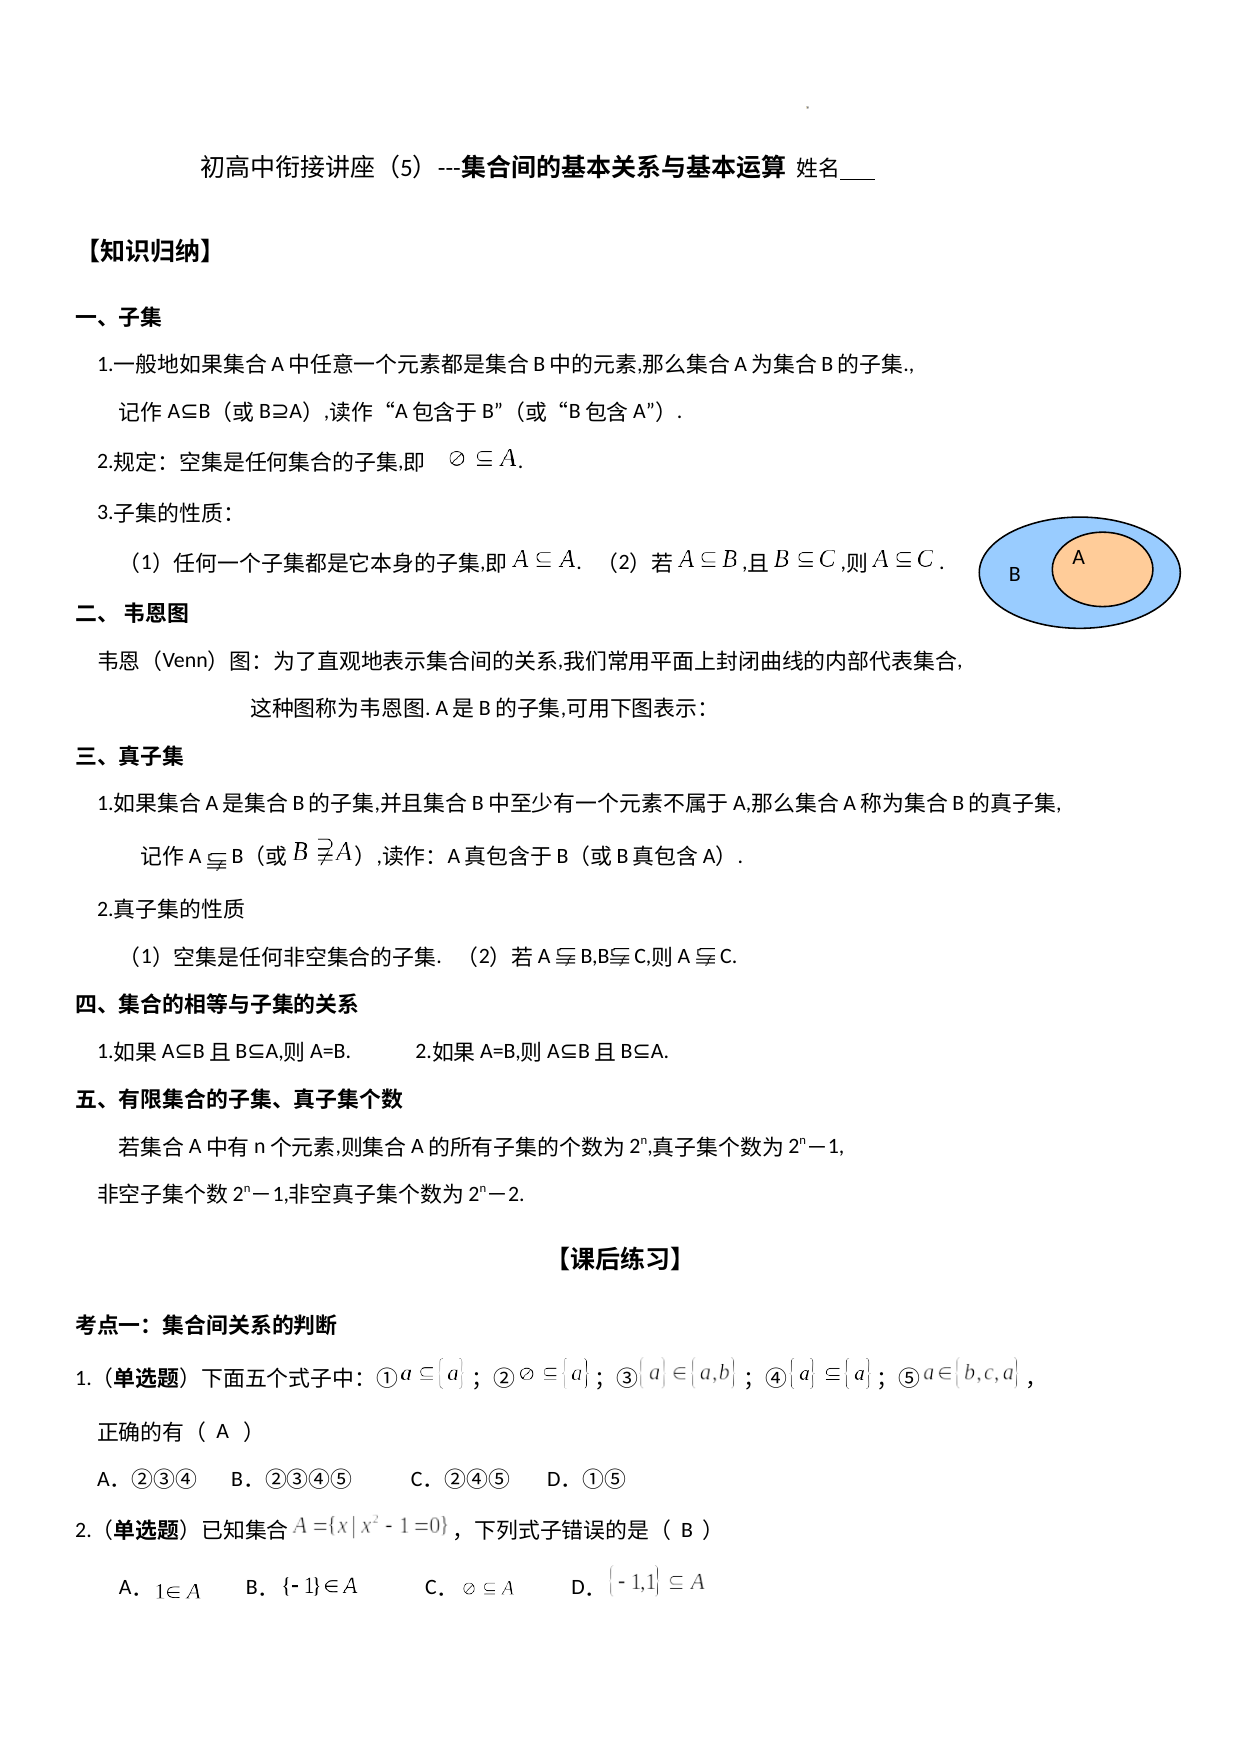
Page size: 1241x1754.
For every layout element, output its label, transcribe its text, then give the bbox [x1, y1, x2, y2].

text 这种图称为韦恩图. A是B的子集,可用下图表示： [75, 691, 1165, 723]
text 考点一：集合间关系的判断 [75, 1308, 1165, 1339]
text （1）任何一个子集都是它本身的子集,即. （2）若,且,则. [75, 543, 992, 581]
text 一、子集 [75, 300, 1165, 331]
text 2.（单选题）已知集合，下列式子错误的是（ B ） [75, 1510, 1165, 1549]
text （1）空集是任何非空集合的子集. （2）若A B,B C,则A C. [75, 940, 1165, 971]
text 四、集合的相等与子集的关系 [75, 987, 1165, 1019]
picture [609, 948, 630, 966]
text 非空子集个数2n－1,非空真子集个数为2n－2. [75, 1177, 1165, 1209]
text 1.（单选题）下面五个式子中：①；②；③；④；⑤， [75, 1355, 1165, 1399]
text 三、真子集 [75, 739, 1165, 771]
text 记作 A⊆B（或 B⊇A）,读作“A包含于B”（或“B包含A”）. [75, 395, 1165, 426]
text 二、 韦恩图 [1108, 605, 1165, 628]
text 3.子集的性质： [75, 496, 1165, 527]
text A． B． C． D． [75, 1564, 1165, 1608]
text 记作A B（或）,读作：A真包含于B（或B真包含A）. [75, 834, 1165, 876]
picture [695, 948, 715, 966]
text 1.如果集合A是集合B的子集,并且集合B中至少有一个元素不属于A,那么集合A称为集合B的真子集, [75, 786, 1165, 818]
picture [206, 853, 227, 871]
text 韦恩（Venn）图：为了直观地表示集合间的关系,我们常用平面上封闭曲线的内部代表集合, [75, 644, 1165, 676]
text 二、 韦恩图 [75, 596, 1052, 628]
text 2.真子集的性质 [75, 892, 1165, 924]
text 2.规定：空集是任何集合的子集,即. [75, 442, 1165, 480]
text 1.一般地如果集合A中任意一个元素都是集合B中的元素,那么集合A为集合B的子集., [75, 347, 1165, 379]
text 正确的有（ A ） [75, 1415, 1165, 1447]
text 1.如果A⊆B且B⊆A,则A=B. 2.如果A=B,则A⊆B且B⊆A. [75, 1035, 1165, 1066]
text 【知识归纳】 [75, 217, 1165, 282]
text 初高中衔接讲座（5）---集合间的基本关系与基本运算 姓名 [75, 133, 1165, 198]
text 若集合A中有n个元素,则集合A的所有子集的个数为2n,真子集个数为2n－1, [75, 1130, 1165, 1161]
picture [555, 948, 576, 966]
text 【课后练习】 [75, 1225, 1165, 1290]
text A．②③④ B．②③④⑤ C．②④⑤ D．①⑤ [75, 1462, 1165, 1494]
text 五、有限集合的子集、真子集个数 [75, 1082, 1165, 1114]
